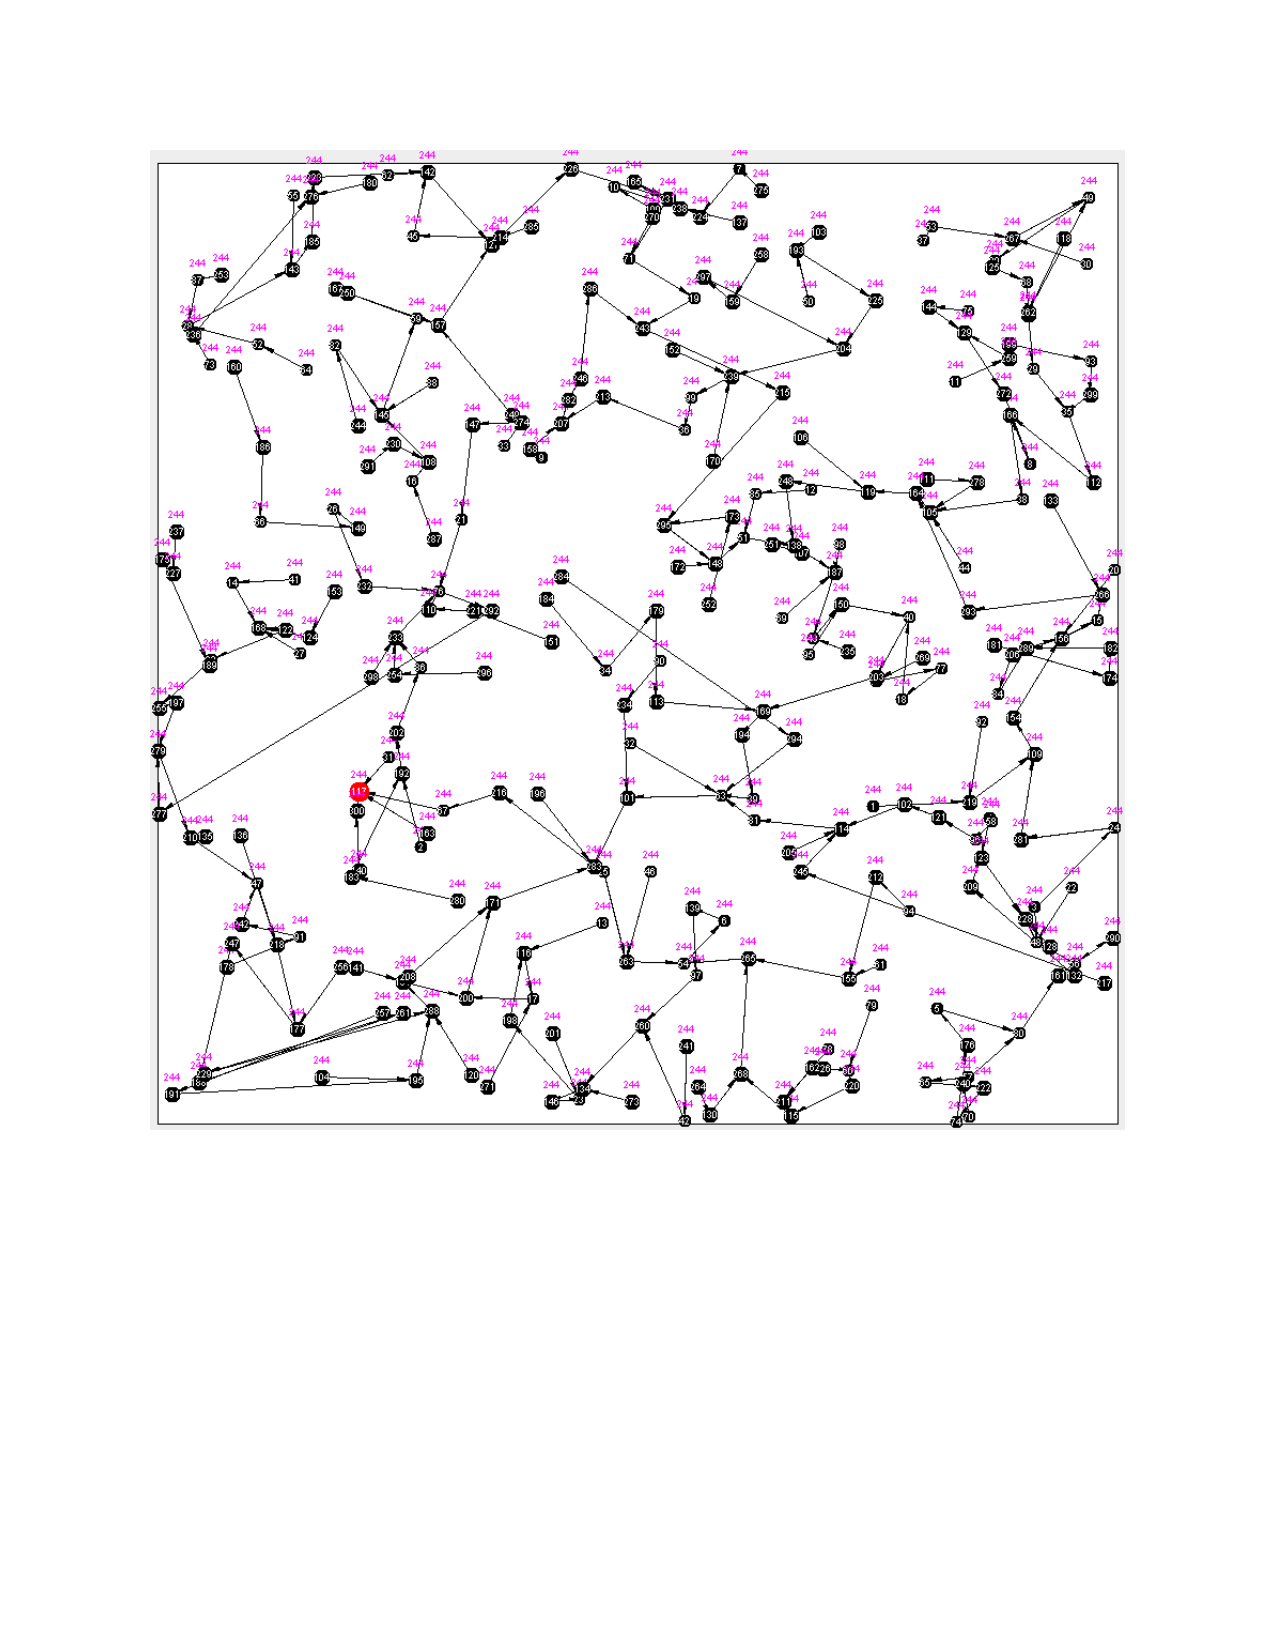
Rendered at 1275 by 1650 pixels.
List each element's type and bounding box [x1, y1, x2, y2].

picture [150, 150, 1125, 1130]
